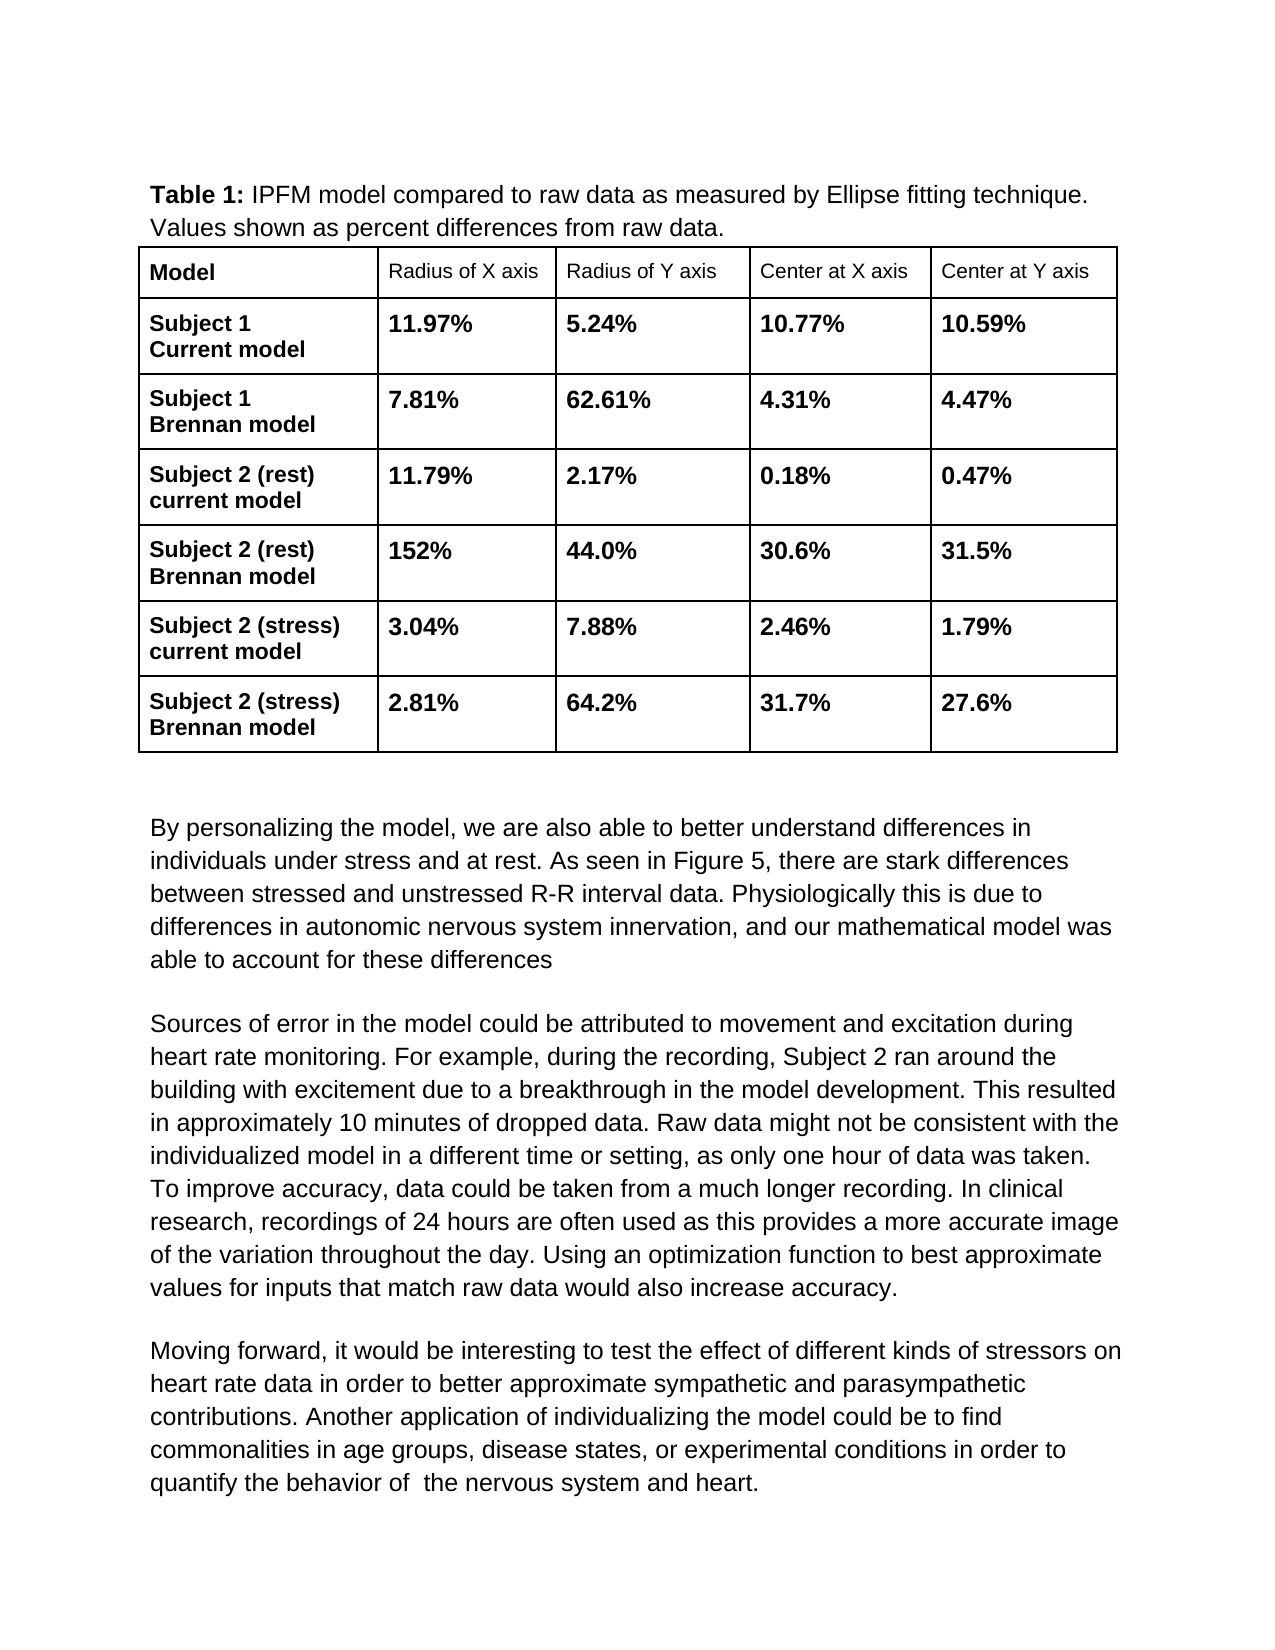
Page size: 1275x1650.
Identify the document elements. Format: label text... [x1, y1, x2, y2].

table_cell 10.59% [932, 299, 1116, 373]
table_cell 0.47% [932, 450, 1116, 524]
table_cell 7.81% [379, 375, 555, 448]
table_cell 2.46% [751, 602, 930, 675]
table_header Center at Y axis [932, 248, 1116, 297]
table_cell 27.6% [932, 677, 1116, 751]
text Moving forward, it would be interesting to test the effect of different kinds of stressors on heart rate data in order to better approximate sympathetic and parasympathetic contributions. Another application of individualizing the model could be to find commonalities in age groups, disease states, or experimental conditions in order to quantify the behavior of the nervous system and heart. [150, 1336, 1125, 1497]
table_cell 10.77% [751, 299, 930, 373]
table_cell 3.04% [379, 602, 555, 675]
table_cell 31.5% [932, 526, 1116, 599]
table_cell 1.79% [932, 602, 1116, 675]
table_cell 30.6% [751, 526, 930, 599]
table_cell 2.81% [379, 677, 555, 751]
table_cell 62.61% [557, 375, 749, 448]
table_cell 44.0% [557, 526, 749, 599]
table_cell 7.88% [557, 602, 749, 675]
table_cell 64.2% [557, 677, 749, 751]
table_cell 31.7% [751, 677, 930, 751]
table_header Model [140, 248, 377, 297]
table_cell 11.79% [379, 450, 555, 524]
text Table 1: IPFM model compared to raw data as measured by Ellipse fitting technique. Values shown as percent differences from raw data. [150, 180, 1125, 242]
table_cell 5.24% [557, 299, 749, 373]
table_cell Subject 1 Brennan model [140, 375, 377, 448]
table_cell Subject 1 Current model [140, 299, 377, 373]
text Sources of error in the model could be attributed to movement and excitation during heart rate monitoring. For example, during the recording, Subject 2 ran around the building with excitement due to a breakthrough in the model development. This resulted in approximately 10 minutes of dropped data. Raw data might not be consistent with the individualized model in a different time or setting, as only one hour of data was taken. To improve accuracy, data could be taken from a much longer recording. In clinical research, recordings of 24 hours are often used as this provides a more accurate image of the variation throughout the day. Using an optimization function to best approximate values for inputs that match raw data would also increase accuracy. [150, 1008, 1125, 1301]
table_cell 4.47% [932, 375, 1116, 448]
table_cell 11.97% [379, 299, 555, 373]
text By personalizing the model, we are also able to better understand differences in individuals under stress and at rest. As seen in Figure 5, there are stark differences between stressed and unstressed R-R interval data. Physiologically this is due to differences in autonomic nervous system innervation, and our mathematical model was able to account for these differences [150, 813, 1125, 974]
table_cell Subject 2 (stress) Brennan model [140, 677, 377, 751]
table_cell 152% [379, 526, 555, 599]
table_header Center at X axis [751, 248, 930, 297]
table_cell Subject 2 (stress) current model [140, 602, 377, 675]
table_header Radius of Y axis [557, 248, 749, 297]
table_cell Subject 2 (rest) current model [140, 450, 377, 524]
table_cell 0.18% [751, 450, 930, 524]
table_cell 2.17% [557, 450, 749, 524]
table_cell 4.31% [751, 375, 930, 448]
table_header Radius of X axis [379, 248, 555, 297]
table_cell Subject 2 (rest) Brennan model [140, 526, 377, 599]
